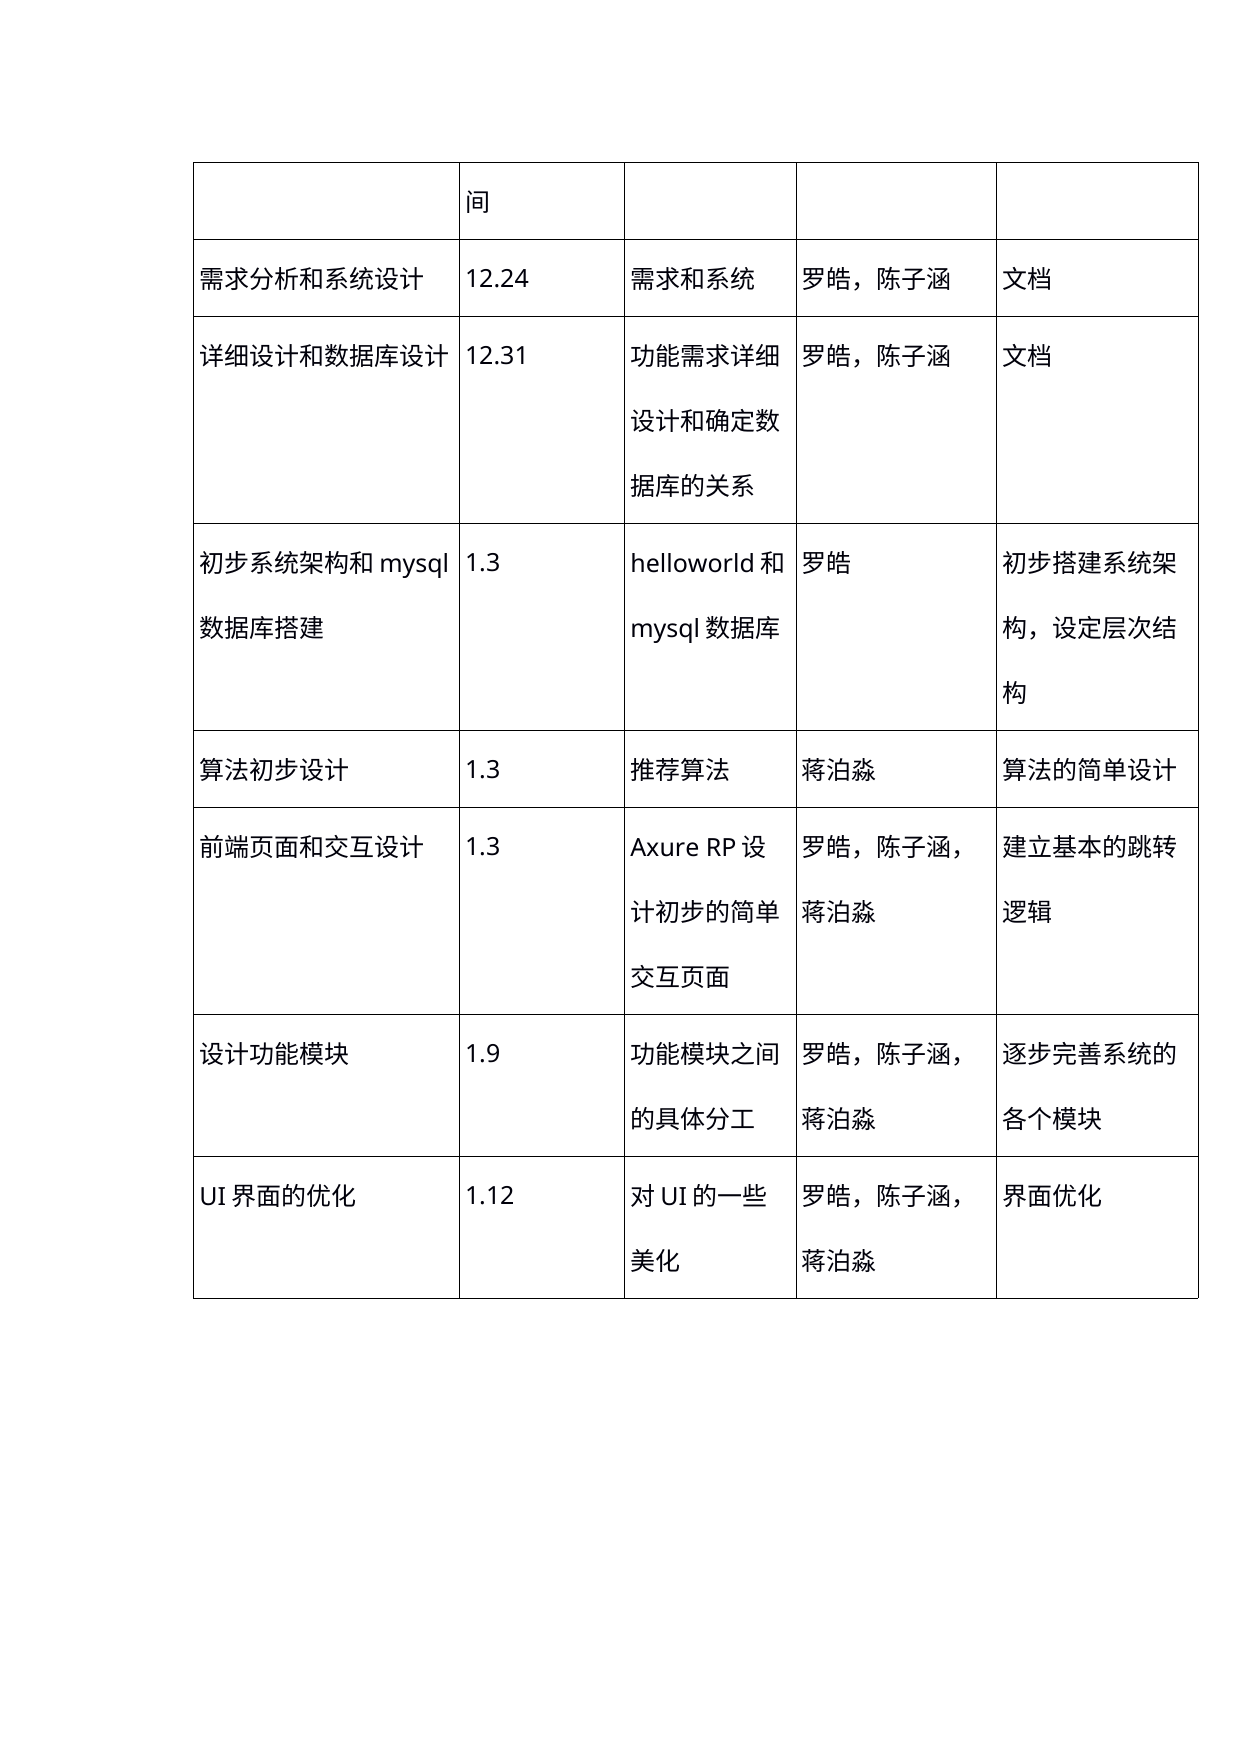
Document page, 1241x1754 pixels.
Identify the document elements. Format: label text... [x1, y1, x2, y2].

table_cell 罗皓，陈子涵，蒋泊淼 [797, 1015, 996, 1156]
table_cell 文档 [997, 317, 1198, 523]
table_cell 文档 [997, 240, 1198, 316]
table_cell 1.3 [460, 808, 624, 1014]
table_cell 需求分析和系统设计 [194, 240, 459, 316]
table_cell 罗皓，陈子涵，蒋泊淼 [797, 1157, 996, 1298]
table_cell 1.9 [460, 1015, 624, 1156]
table_cell 1.3 [460, 731, 624, 807]
table_cell 逐步完善系统的各个模块 [997, 1015, 1198, 1156]
table_cell 设计功能模块 [194, 1015, 459, 1156]
table_cell 功能需求详细设计和确定数据库的关系 [625, 317, 796, 523]
table_cell 初步搭建系统架构，设定层次结构 [997, 524, 1198, 730]
table_cell helloworld和mysql数据库 [625, 524, 796, 730]
table_header 负责人 [797, 163, 996, 239]
table_cell 罗皓，陈子涵 [797, 240, 996, 316]
table_cell 12.24 [460, 240, 624, 316]
table_cell 建立基本的跳转逻辑 [997, 808, 1198, 1014]
table_cell 1.12 [460, 1157, 624, 1298]
table_cell Axure RP设计初步的简单交互页面 [625, 808, 796, 1014]
table_cell 罗皓 [797, 524, 996, 730]
table_cell 推荐算法 [625, 731, 796, 807]
table_cell 前端页面和交互设计 [194, 808, 459, 1014]
table_cell 算法初步设计 [194, 731, 459, 807]
table_header 描述 [625, 163, 796, 239]
table_cell 功能模块之间的具体分工 [625, 1015, 796, 1156]
table_cell 对UI的一些美化 [625, 1157, 796, 1298]
table_cell 界面优化 [997, 1157, 1198, 1298]
table_cell 蒋泊淼 [797, 731, 996, 807]
table_header 备注 [997, 163, 1198, 239]
table_cell 需求和系统 [625, 240, 796, 316]
table_cell UI界面的优化 [194, 1157, 459, 1298]
table_header deadline时间 [460, 163, 624, 239]
table_header 里程碑 [194, 163, 459, 239]
table_cell 罗皓，陈子涵，蒋泊淼 [797, 808, 996, 1014]
table_cell 罗皓，陈子涵 [797, 317, 996, 523]
table_cell 1.3 [460, 524, 624, 730]
table_cell 12.31 [460, 317, 624, 523]
table_cell 详细设计和数据库设计 [194, 317, 459, 523]
table_cell 初步系统架构和mysql数据库搭建 [194, 524, 459, 730]
table_cell 算法的简单设计 [997, 731, 1198, 807]
